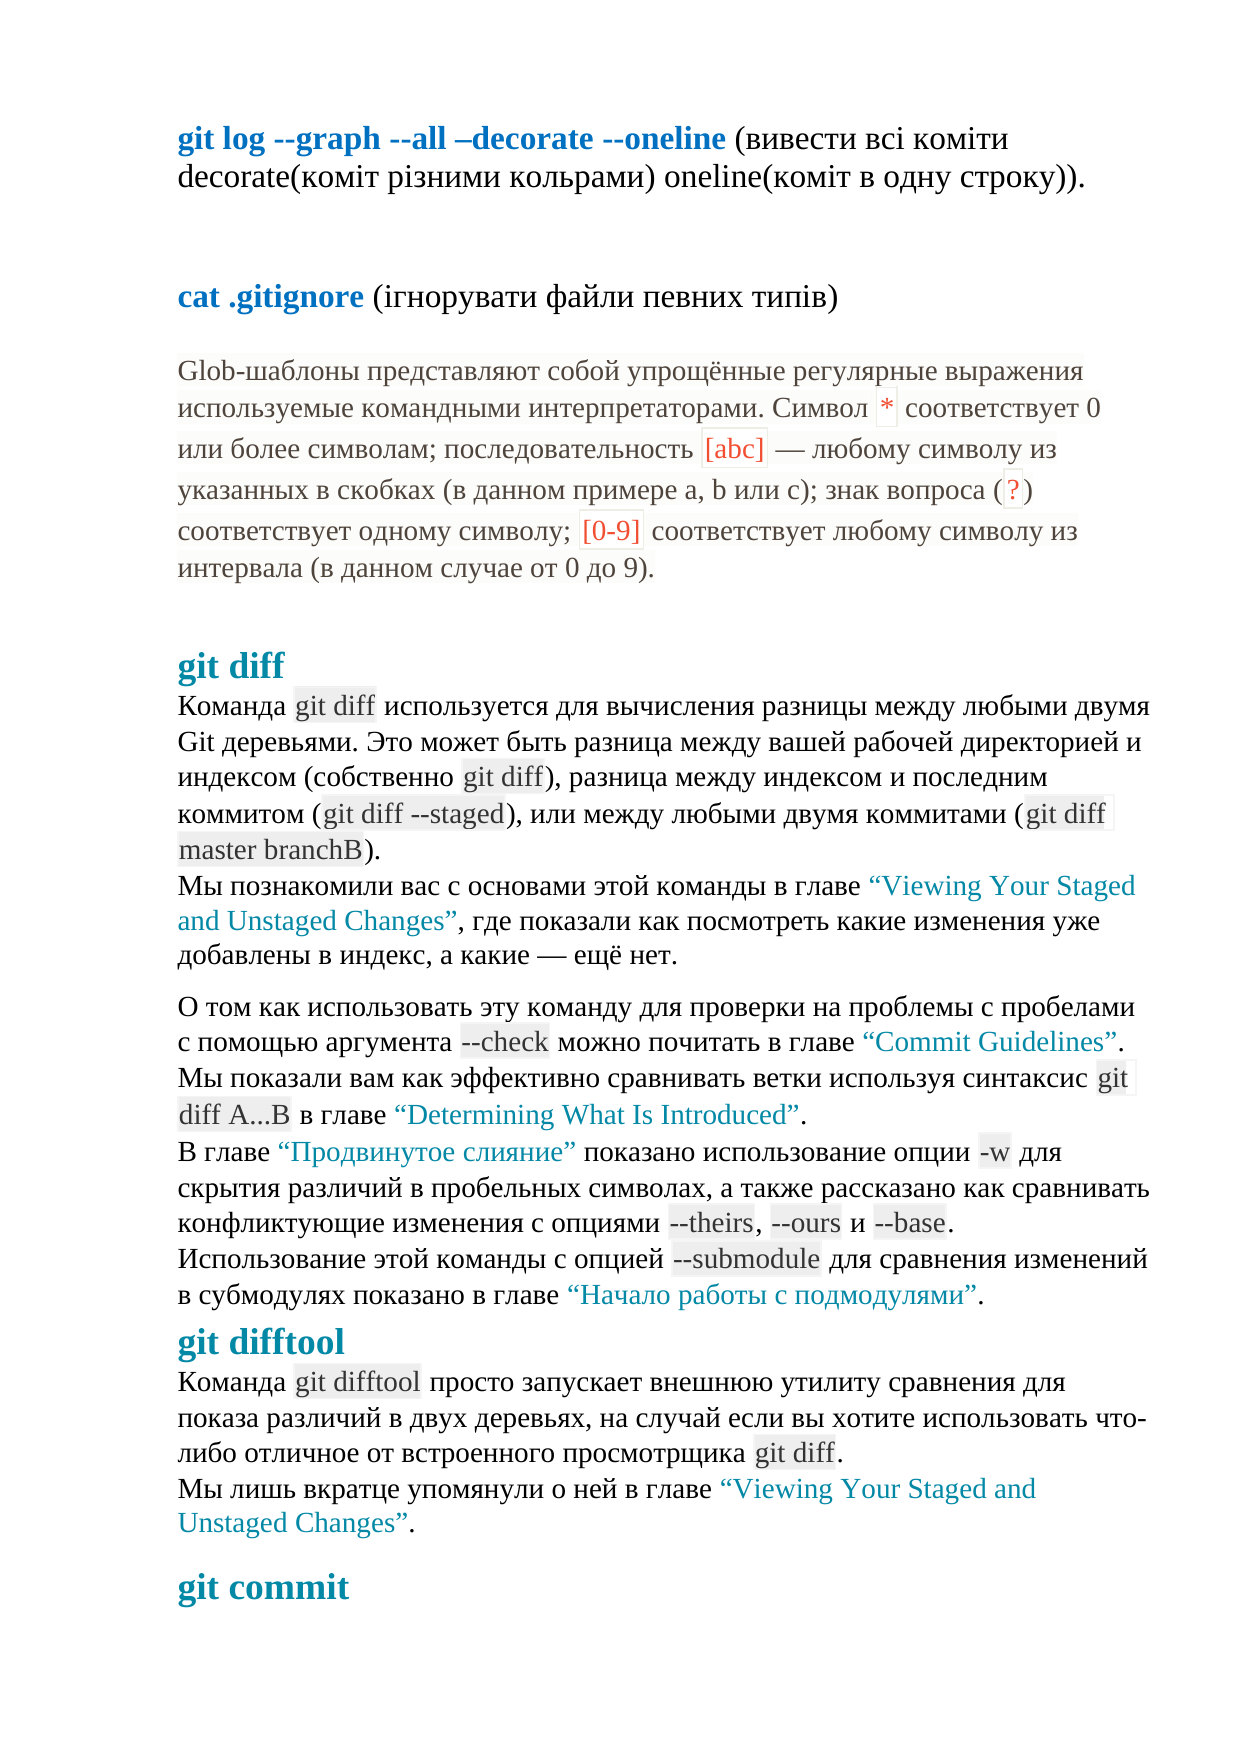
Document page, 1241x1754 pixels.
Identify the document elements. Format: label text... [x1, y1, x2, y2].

text cat .gitignore (ігнорувати файли певних типів) [177, 276, 1152, 314]
text Мы показали вам как эффективно сравнивать ветки используя синтаксис git diff A...B в главе “Determining What Is Introduced”. [177, 1059, 1152, 1132]
text Мы лишь вкратце упомянули о ней в главе “Viewing Your Staged and Unstaged Changes”. [177, 1470, 1152, 1539]
text git diff [177, 635, 1152, 686]
text В главе “Продвинутое слияние” показано использование опции -w для скрытия различий в пробельных символах, а также рассказано как сравнивать конфликтующие изменения с опциями --theirs, --ours и --base. [177, 1132, 1152, 1240]
text Мы познакомили вас с основами этой команды в главе “Viewing Your Staged and Unstaged Changes”, где показали как посмотреть какие изменения уже добавлены в индекс, а какие — ещё нет. [177, 867, 1152, 971]
text Команда git difftool просто запускает внешнюю утилиту сравнения для показа различий в двух деревьях, на случай если вы хотите использовать что-либо отличное от встроенного просмотрщика git diff. [177, 1362, 1152, 1470]
text Команда git diff используется для вычисления разницы между любыми двумя Git деревьями. Это может быть разница между вашей рабочей директорией и индексом (собственно git diff), разница между индексом и последним коммитом (git diff --staged), или между любыми двумя коммитами (git diff master branchB). [177, 686, 1152, 867]
text Использование этой команды с опцией --submodule для сравнения изменений в субмодулях показано в главе “Начало работы с подмодулями”. [177, 1240, 1152, 1311]
text О том как использовать эту команду для проверки на проблемы с пробелами с помощью аргумента --check можно почитать в главе “Commit Guidelines”. [177, 988, 1152, 1059]
text git commit [177, 1556, 1152, 1608]
text git log --graph --all –decorate --oneline (вивести всі коміти decorate(коміт різними кольрами) oneline(коміт в одну строку)). [177, 118, 1152, 195]
text Glob-шаблоны представляют собой упрощённые регулярные выражения используемые командными интерпретаторами. Символ * соответствует 0 или более символам; последовательность [abc] — любому символу из указанных в скобках (в данном примере a, b или c); знак вопроса (?) соответствует одному символу; [0-9] соответствует любому символу из интервала (в данном случае от 0 до 9). [177, 353, 1152, 583]
text git difftool [177, 1311, 1152, 1362]
